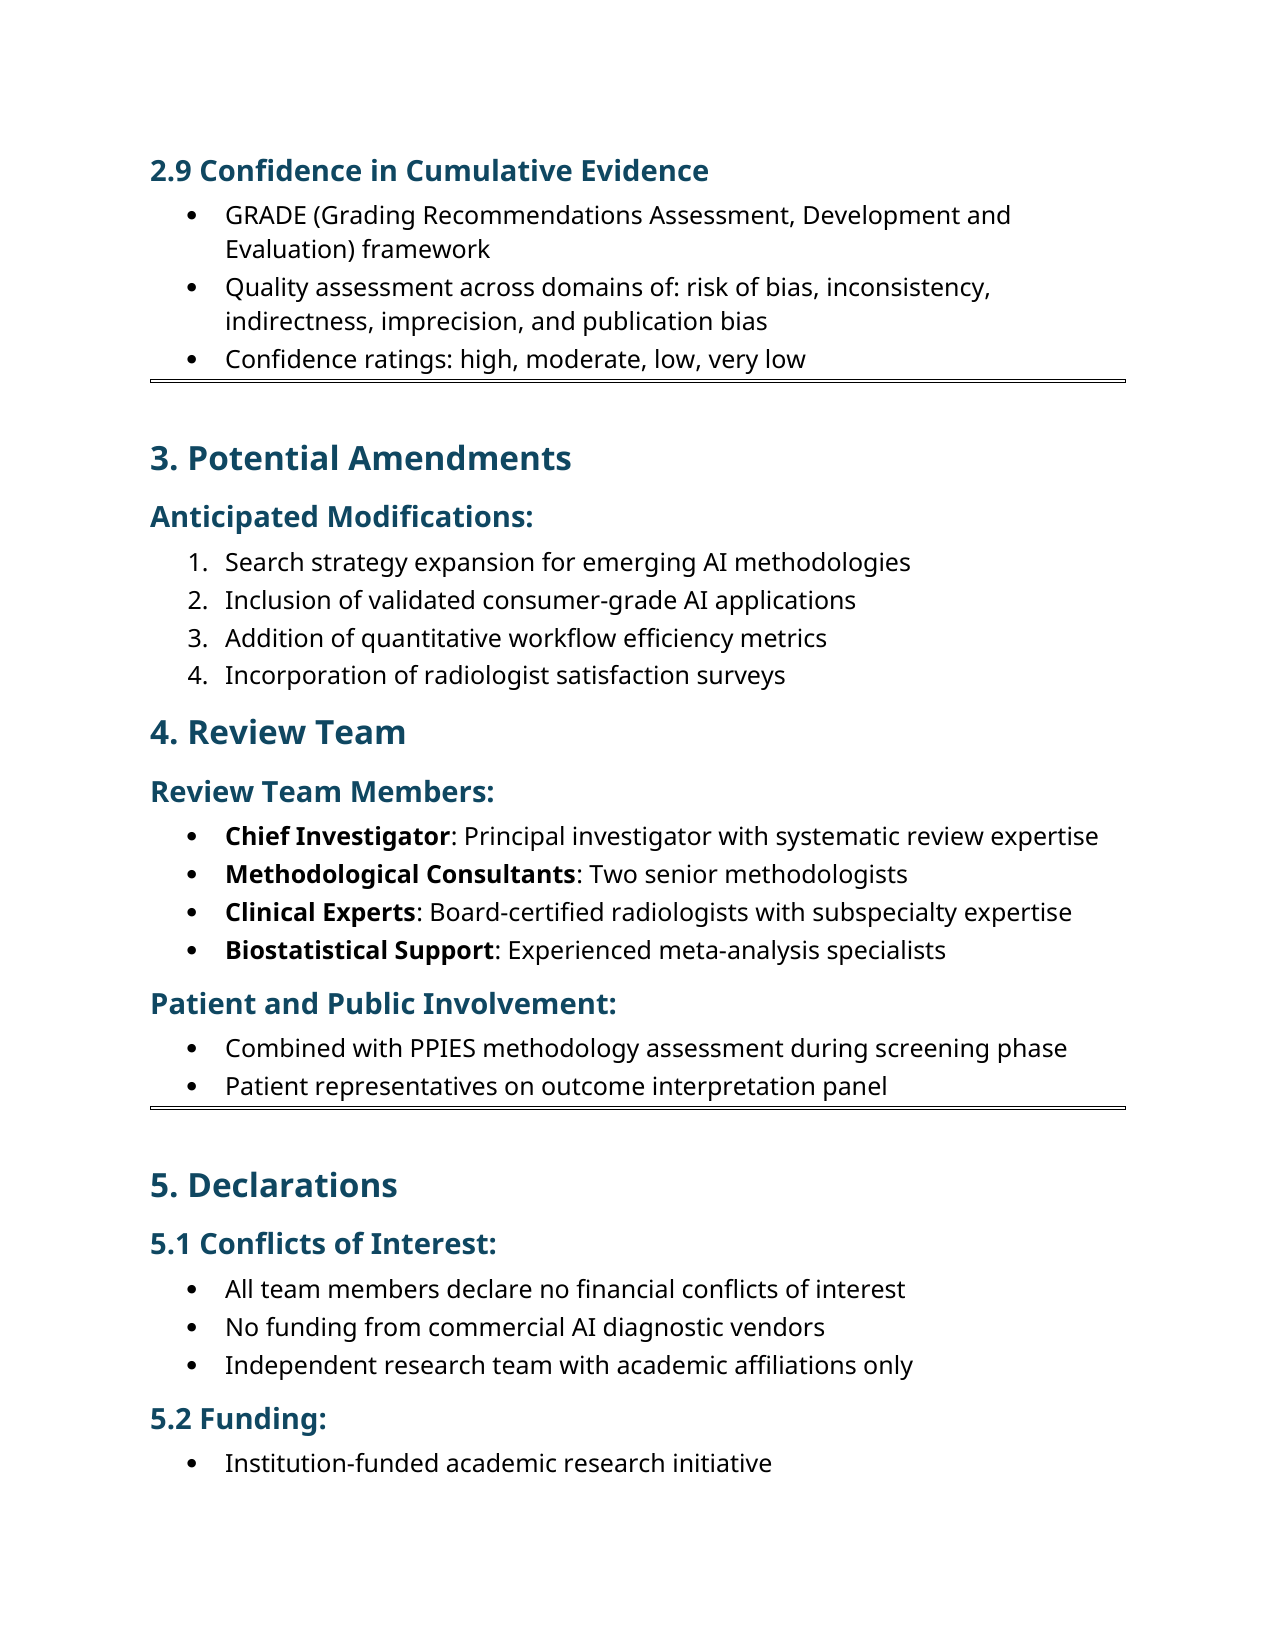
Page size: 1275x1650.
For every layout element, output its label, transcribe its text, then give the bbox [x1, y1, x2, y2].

list Confidence ratings: high, moderate, low, very low [187, 342, 1125, 376]
list Quality assessment across domains of: risk of bias, inconsistency, indirectness, imprecision, and publication bias [187, 270, 1125, 338]
list GRADE (Grading Recommendations Assessment, Development and Evaluation) framework [187, 198, 1125, 266]
subtitle 3. Potential Amendments [150, 434, 1125, 480]
list All team members declare no financial conflicts of interest [187, 1272, 1125, 1306]
subtitle 5.2 Funding: [150, 1398, 1125, 1438]
list Combined with PPIES methodology assessment during screening phase [187, 1031, 1125, 1065]
list Search strategy expansion for emerging AI methodologies [187, 544, 1125, 579]
list Chief Investigator: Principal investigator with systematic review expertise [187, 819, 1125, 853]
list Independent research team with academic affiliations only [187, 1347, 1125, 1381]
subtitle Review Team Members: [150, 771, 1125, 811]
list Inclusion of validated consumer-grade AI applications [187, 582, 1125, 616]
subtitle Anticipated Modifications: [150, 497, 1125, 536]
list Patient representatives on outcome interpretation panel [187, 1069, 1125, 1103]
list Incorporation of radiologist satisfaction surveys [187, 658, 1125, 692]
list Addition of quantitative workflow efficiency metrics [187, 620, 1125, 654]
list Methodological Consultants: Two senior methodologists [187, 857, 1125, 891]
list No funding from commercial AI diagnostic vendors [187, 1309, 1125, 1343]
subtitle 5. Declarations [150, 1162, 1125, 1207]
list Biostatistical Support: Experienced meta-analysis specialists [187, 932, 1125, 966]
subtitle 2.9 Confidence in Cumulative Evidence [150, 150, 1125, 190]
list Clinical Experts: Board-certified radiologists with subspecialty expertise [187, 894, 1125, 928]
subtitle 4. Review Team [150, 709, 1125, 754]
subtitle 5.1 Conflicts of Interest: [150, 1224, 1125, 1263]
subtitle Patient and Public Involvement: [150, 983, 1125, 1023]
list Institution-funded academic research initiative [187, 1446, 1125, 1480]
